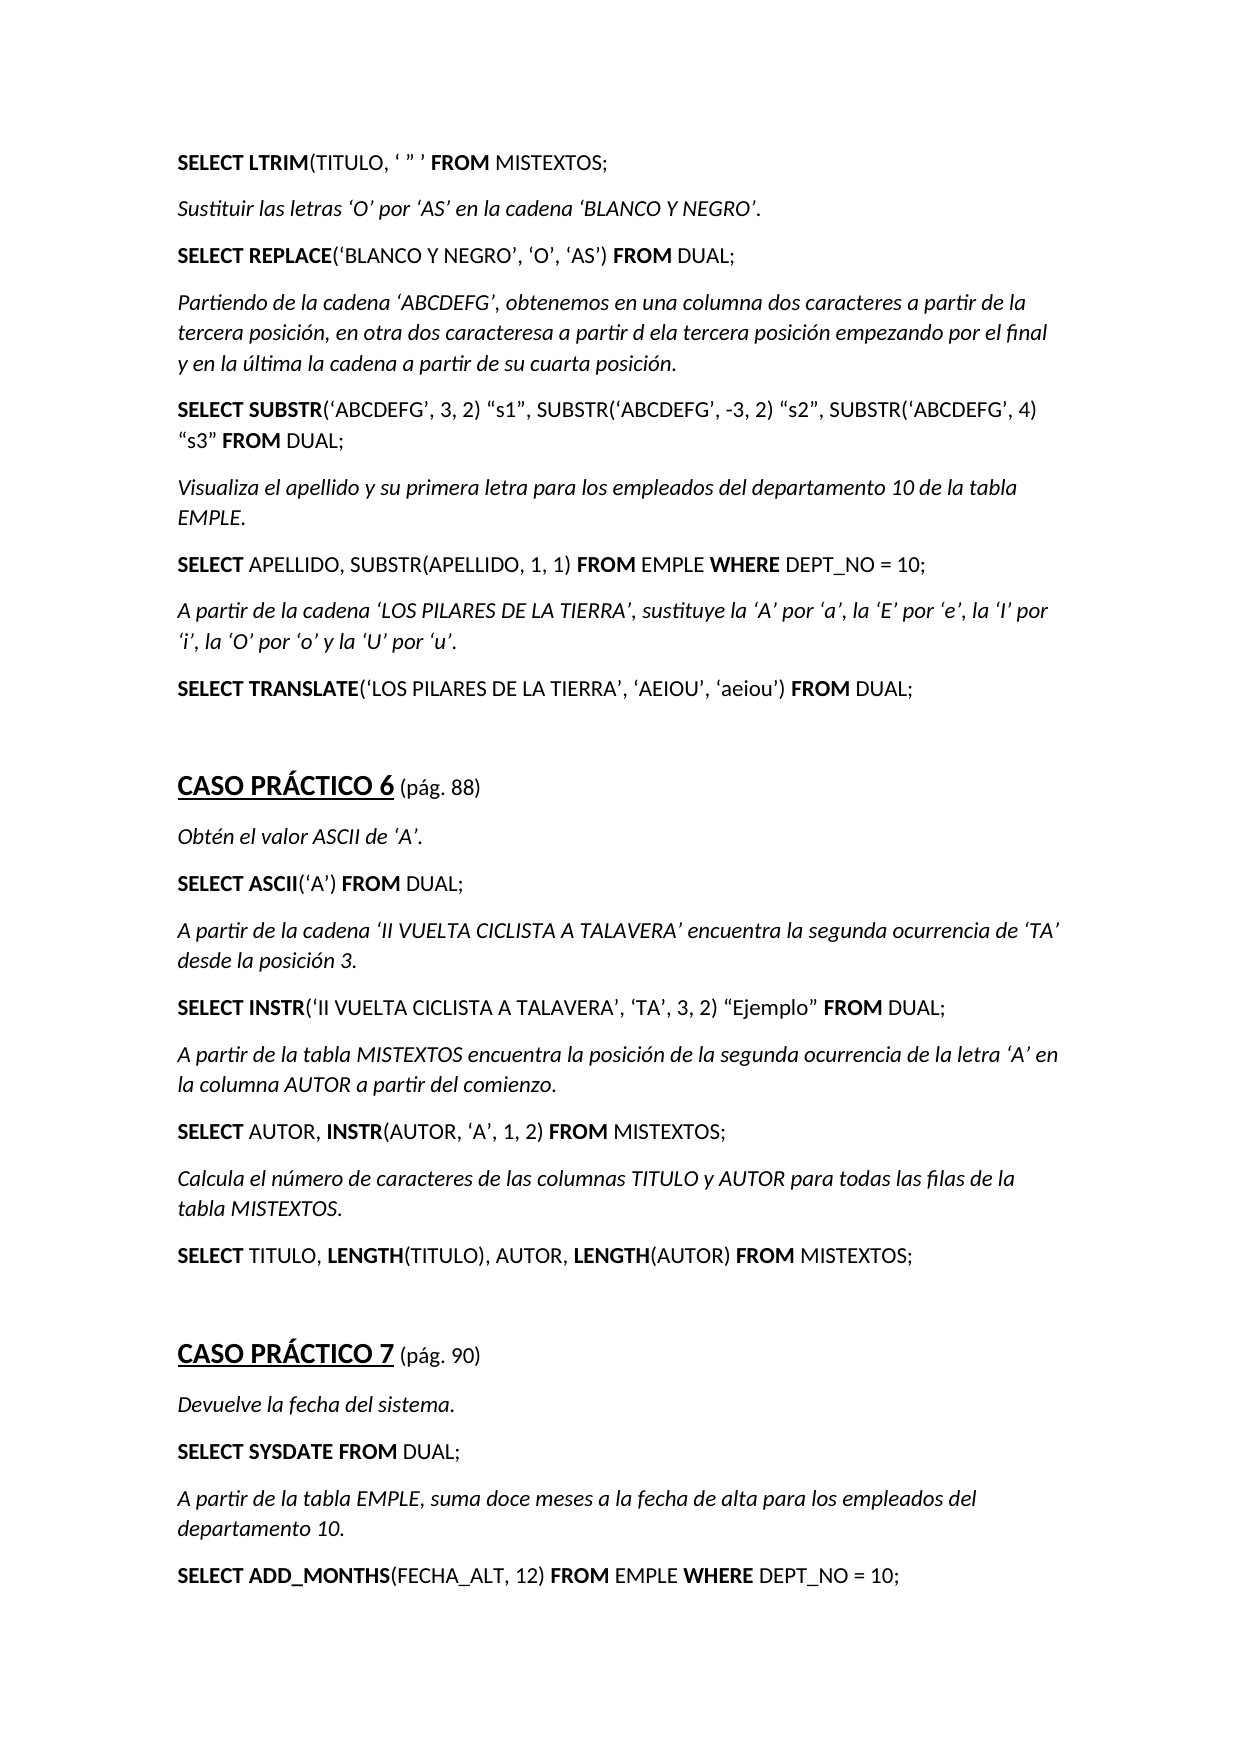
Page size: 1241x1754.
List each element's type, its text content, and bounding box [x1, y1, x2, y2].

text Calcula el número de caracteres de las columnas TITULO y AUTOR para todas las filas de la tabla MISTEXTOS. [177, 1164, 1063, 1222]
text A partir de la tabla MISTEXTOS encuentra la posición de la segunda ocurrencia de la letra ‘A’ en la columna AUTOR a partir del comienzo. [177, 1040, 1063, 1098]
text CASO PRÁCTICO 7 (pág. 90) [177, 1335, 1063, 1371]
text SELECT REPLACE(‘BLANCO Y NEGRO’, ‘O’, ‘AS’) FROM DUAL; [177, 241, 1063, 269]
text SELECT ASCII(‘A’) FROM DUAL; [177, 869, 1063, 897]
text SELECT SYSDATE FROM DUAL; [177, 1437, 1063, 1465]
text Devuelve la fecha del sistema. [177, 1390, 1063, 1418]
text Visualiza el apellido y su primera letra para los empleados del departamento 10 de la tabla EMPLE. [177, 473, 1063, 531]
text Obtén el valor ASCII de ‘A’. [177, 822, 1063, 851]
text SELECT TRANSLATE(‘LOS PILARES DE LA TIERRA’, ‘AEIOU’, ‘aeiou’) FROM DUAL; [177, 674, 1063, 702]
text CASO PRÁCTICO 6 (pág. 88) [177, 767, 1063, 803]
text SELECT SUBSTR(‘ABCDEFG’, 3, 2) “s1”, SUBSTR(‘ABCDEFG’, -3, 2) “s2”, SUBSTR(‘ABCDEFG’, 4) “s3” FROM DUAL; [177, 396, 1063, 454]
text A partir de la cadena ‘II VUELTA CICLISTA A TALAVERA’ encuentra la segunda ocurrencia de ‘TA’ desde la posición 3. [177, 916, 1063, 974]
text SELECT APELLIDO, SUBSTR(APELLIDO, 1, 1) FROM EMPLE WHERE DEPT_NO = 10; [177, 550, 1063, 578]
text SELECT AUTOR, INSTR(AUTOR, ‘A’, 1, 2) FROM MISTEXTOS; [177, 1117, 1063, 1145]
text Sustituir las letras ‘O’ por ‘AS’ en la cadena ‘BLANCO Y NEGRO’. [177, 194, 1063, 222]
text A partir de la cadena ‘LOS PILARES DE LA TIERRA’, sustituye la ‘A’ por ‘a’, la ‘E’ por ‘e’, la ‘I’ por ‘i’, la ‘O’ por ‘o’ y la ‘U’ por ‘u’. [177, 597, 1063, 655]
text SELECT TITULO, LENGTH(TITULO), AUTOR, LENGTH(AUTOR) FROM MISTEXTOS; [177, 1241, 1063, 1269]
text SELECT LTRIM(TITULO, ‘ ” ’ FROM MISTEXTOS; [177, 148, 1063, 176]
text SELECT INSTR(‘II VUELTA CICLISTA A TALAVERA’, ‘TA’, 3, 2) “Ejemplo” FROM DUAL; [177, 993, 1063, 1021]
text A partir de la tabla EMPLE, suma doce meses a la fecha de alta para los empleados del departamento 10. [177, 1484, 1063, 1542]
text Partiendo de la cadena ‘ABCDEFG’, obtenemos en una columna dos caracteres a partir de la tercera posición, en otra dos caracteresa a partir d ela tercera posición empezando por el final y en la última la cadena a partir de su cuarta posición. [177, 288, 1063, 377]
text SELECT ADD_MONTHS(FECHA_ALT, 12) FROM EMPLE WHERE DEPT_NO = 10; [177, 1561, 1063, 1589]
